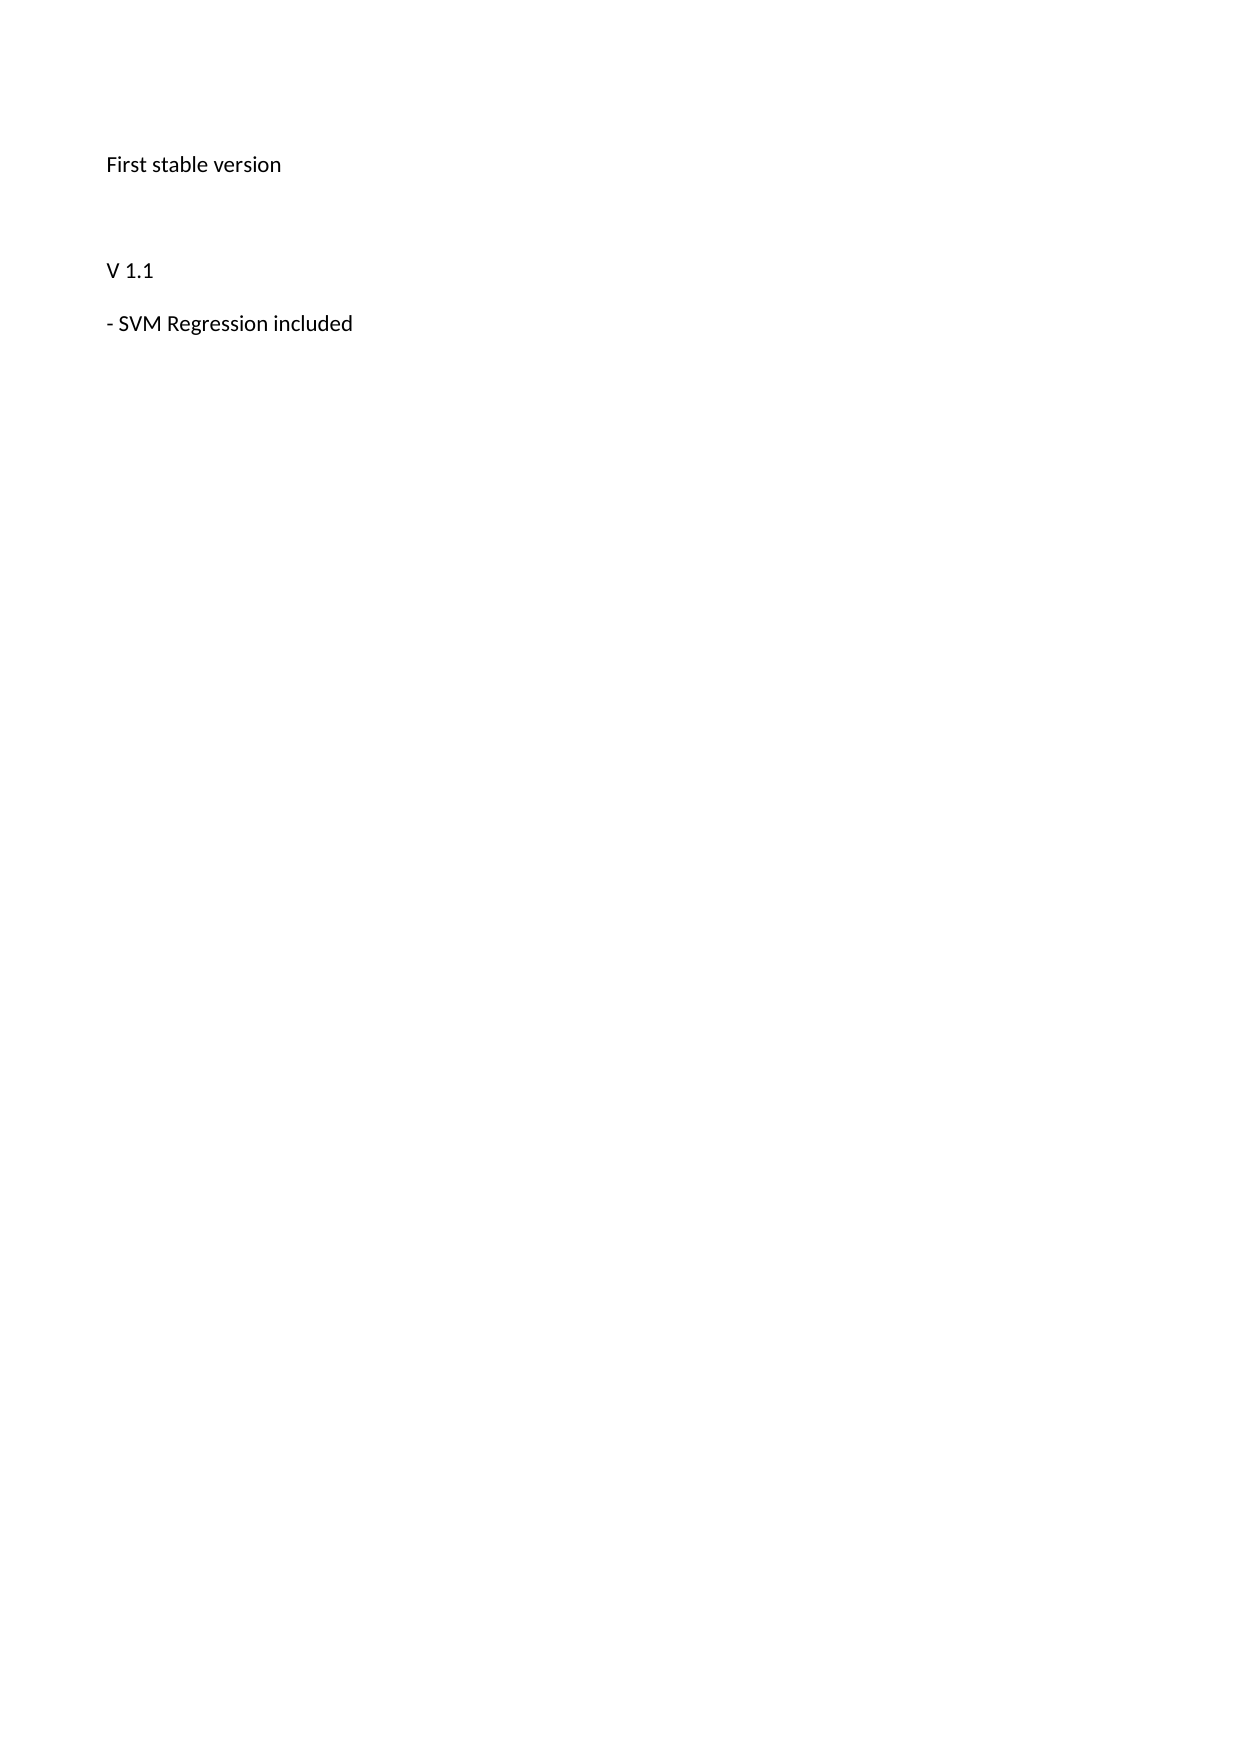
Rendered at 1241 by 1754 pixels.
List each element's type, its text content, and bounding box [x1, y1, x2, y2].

text First stable version [106, 150, 1134, 178]
text V 1.1 [106, 256, 1134, 284]
text - SVM Regression included [106, 309, 1134, 337]
